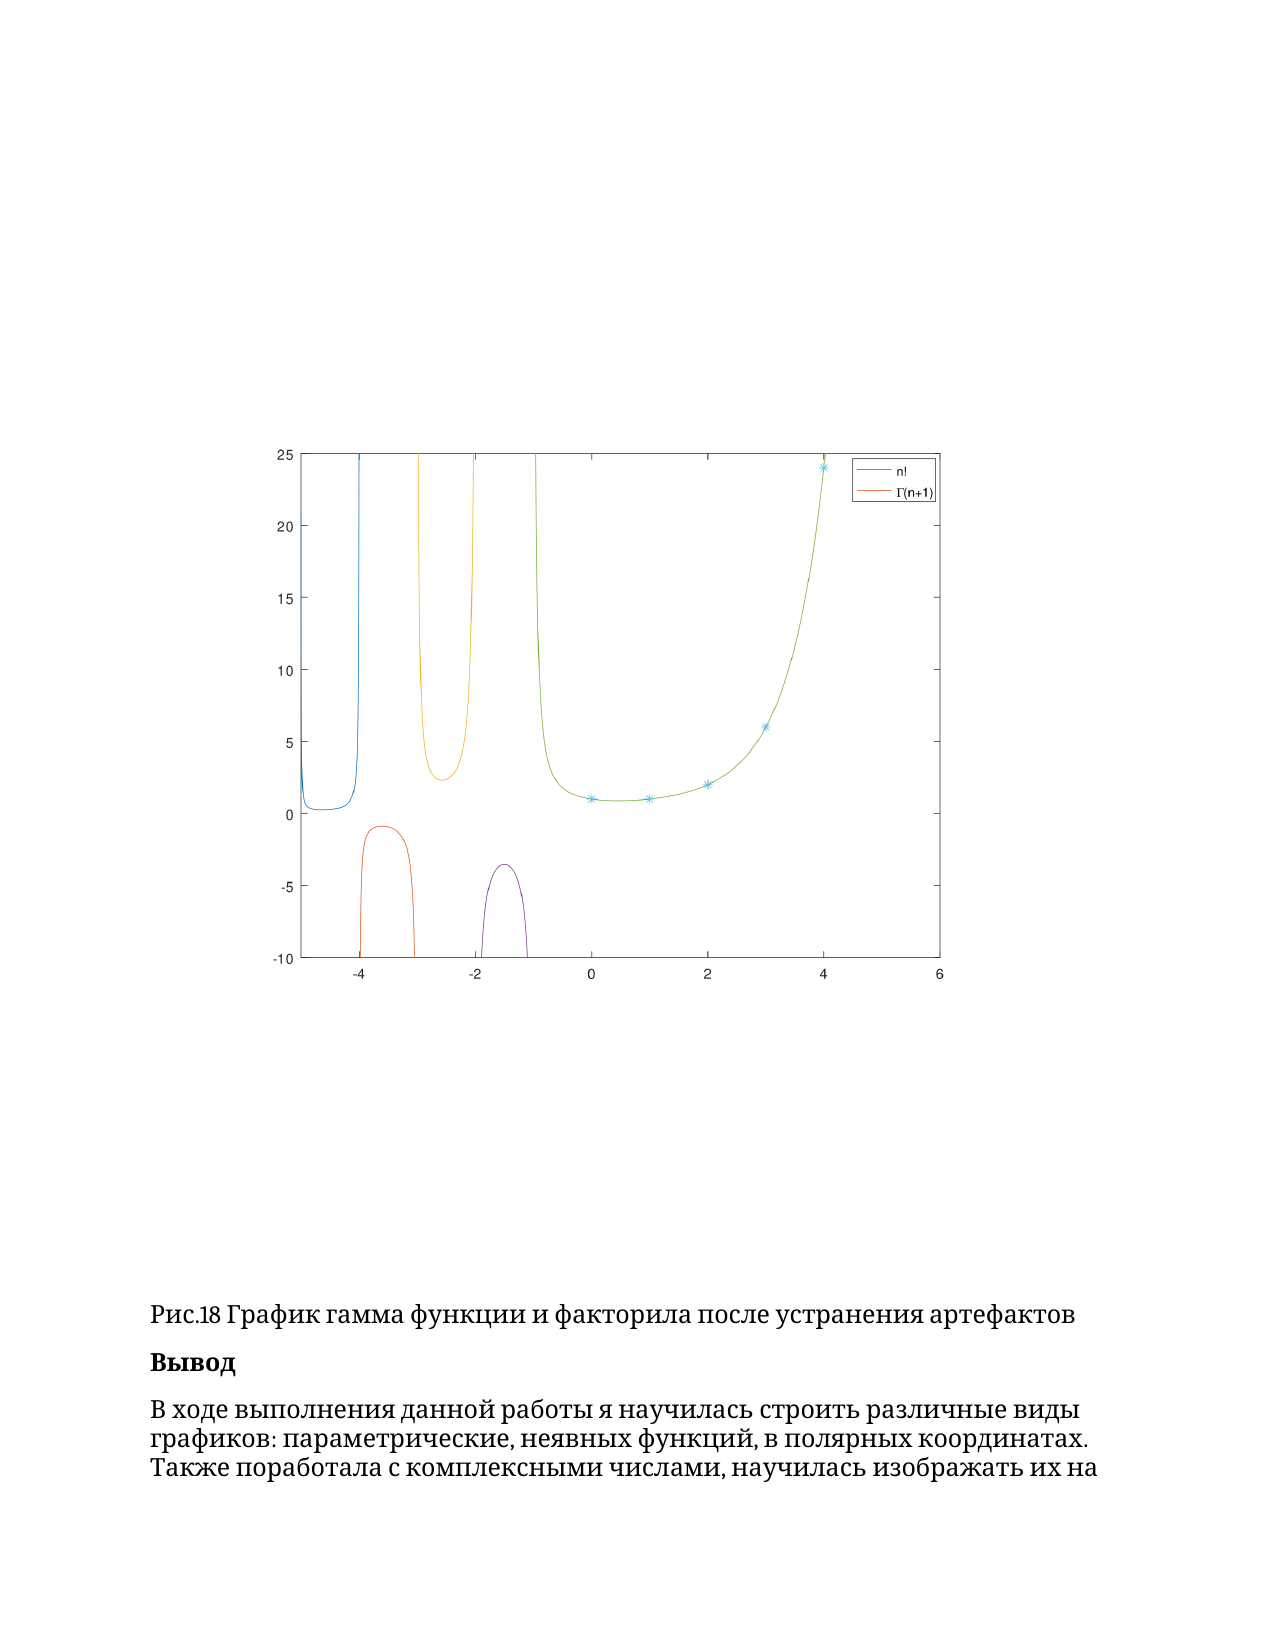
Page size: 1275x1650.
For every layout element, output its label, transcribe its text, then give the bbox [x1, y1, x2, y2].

text Рис.18 График гамма функции и факторила после устранения артефактов [150, 1301, 1125, 1330]
picture [168, 150, 1044, 1283]
text Вывод [150, 1349, 1125, 1377]
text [150, 1396, 1125, 1482]
